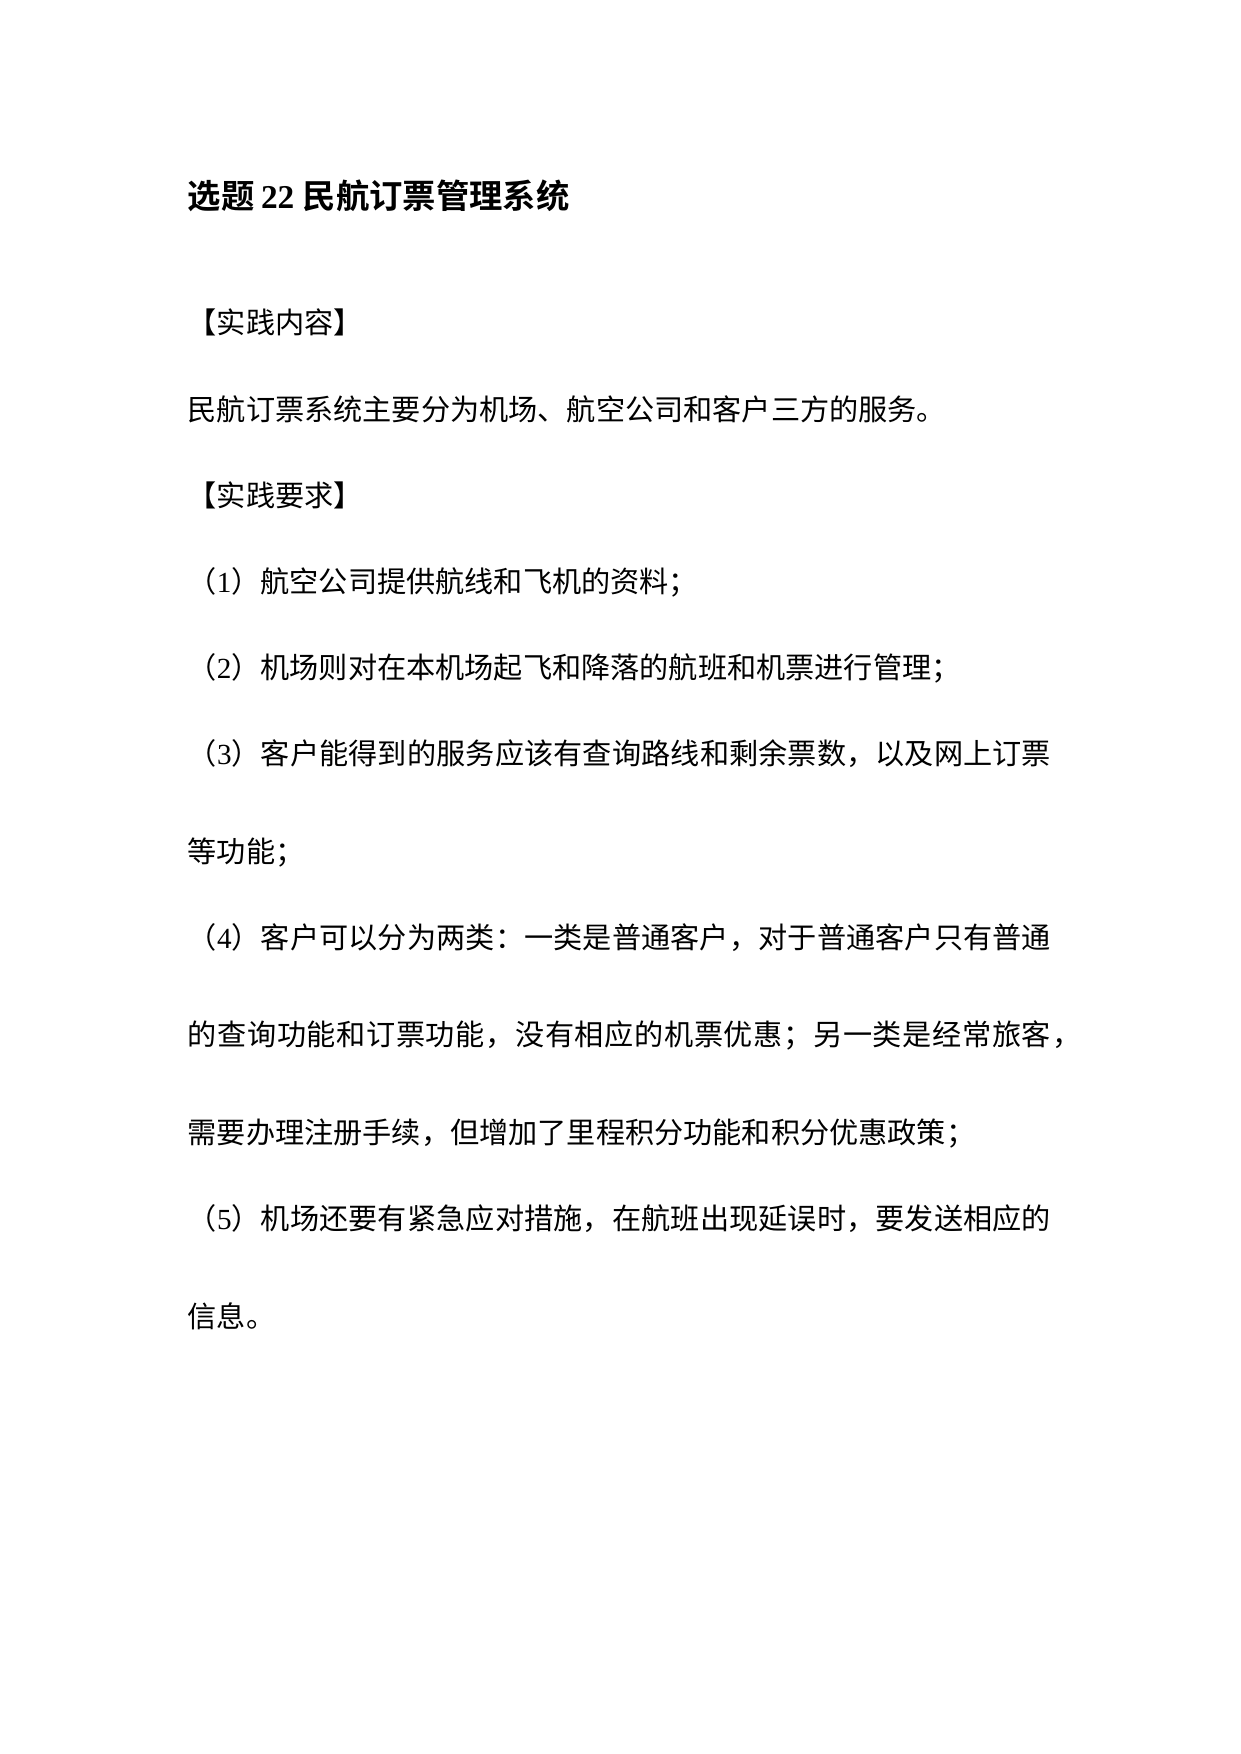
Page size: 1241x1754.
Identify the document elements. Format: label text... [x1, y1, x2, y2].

text （4）客户可以分为两类：一类是普通客户，对于普通客户只有普通的查询功能和订票功能，没有相应的机票优惠；另一类是经常旅客，需要办理注册手续，但增加了里程积分功能和积分优惠政策； [187, 903, 1053, 1163]
text （3）客户能得到的服务应该有查询路线和剩余票数，以及网上订票等功能； [187, 719, 1053, 882]
subtitle 选题22 民航订票管理系统 [187, 162, 1053, 227]
text 民航订票系统主要分为机场、航空公司和客户三方的服务。 [187, 375, 1053, 440]
text （5）机场还要有紧急应对措施，在航班出现延误时，要发送相应的信息。 [187, 1184, 1053, 1347]
text （2）机场则对在本机场起飞和降落的航班和机票进行管理； [187, 633, 1053, 698]
text 【实践要求】 [187, 461, 1053, 526]
text （1）航空公司提供航线和飞机的资料； [187, 547, 1053, 612]
text 【实践内容】 [187, 289, 1053, 354]
